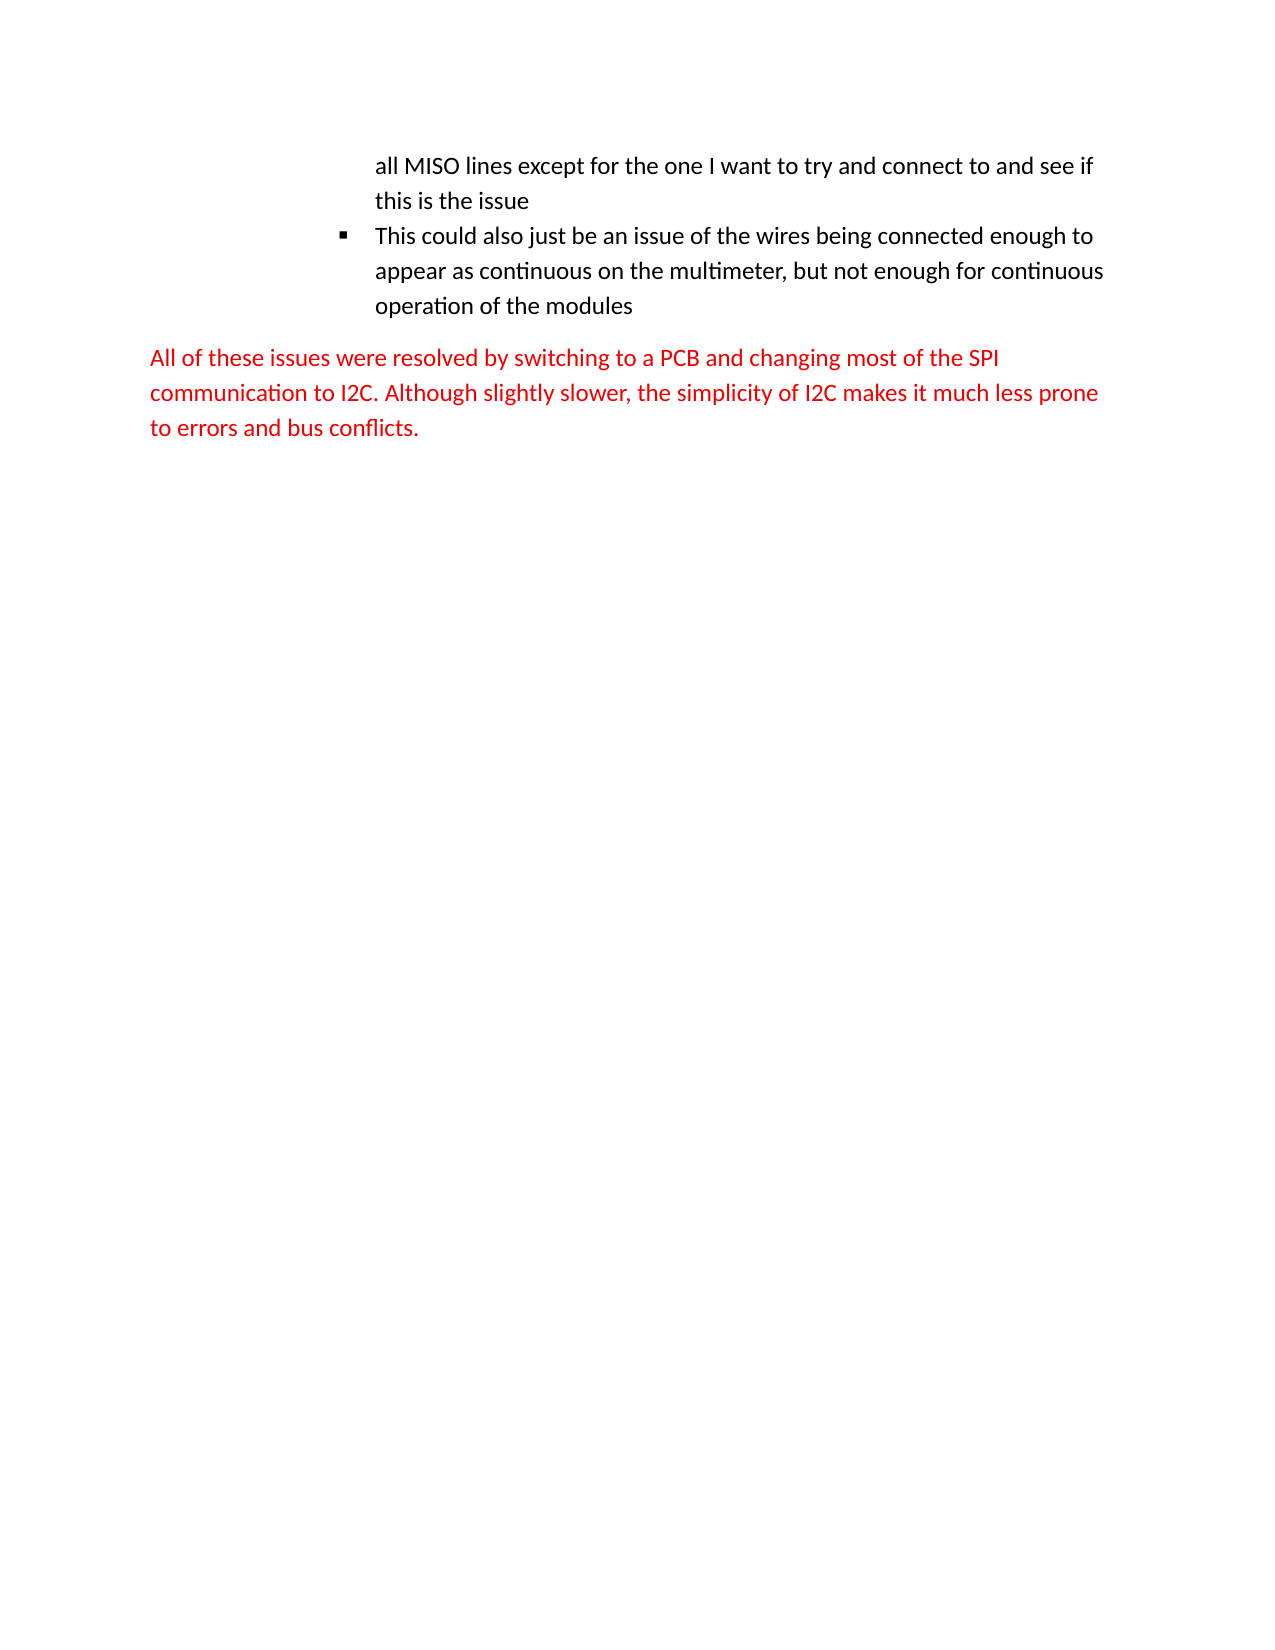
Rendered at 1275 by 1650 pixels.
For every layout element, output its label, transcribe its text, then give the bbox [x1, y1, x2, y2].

text All of these issues were resolved by switching to a PCB and changing most of the SPI communication to I2C. Although slightly slower, the simplicity of I2C makes it much less prone to errors and bus conflicts. [150, 342, 1125, 442]
list This could also just be an issue of the wires being connected enough to appear as continuous on the multimeter, but not enough for continuous operation of the modules [337, 220, 1125, 321]
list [337, 150, 1125, 216]
